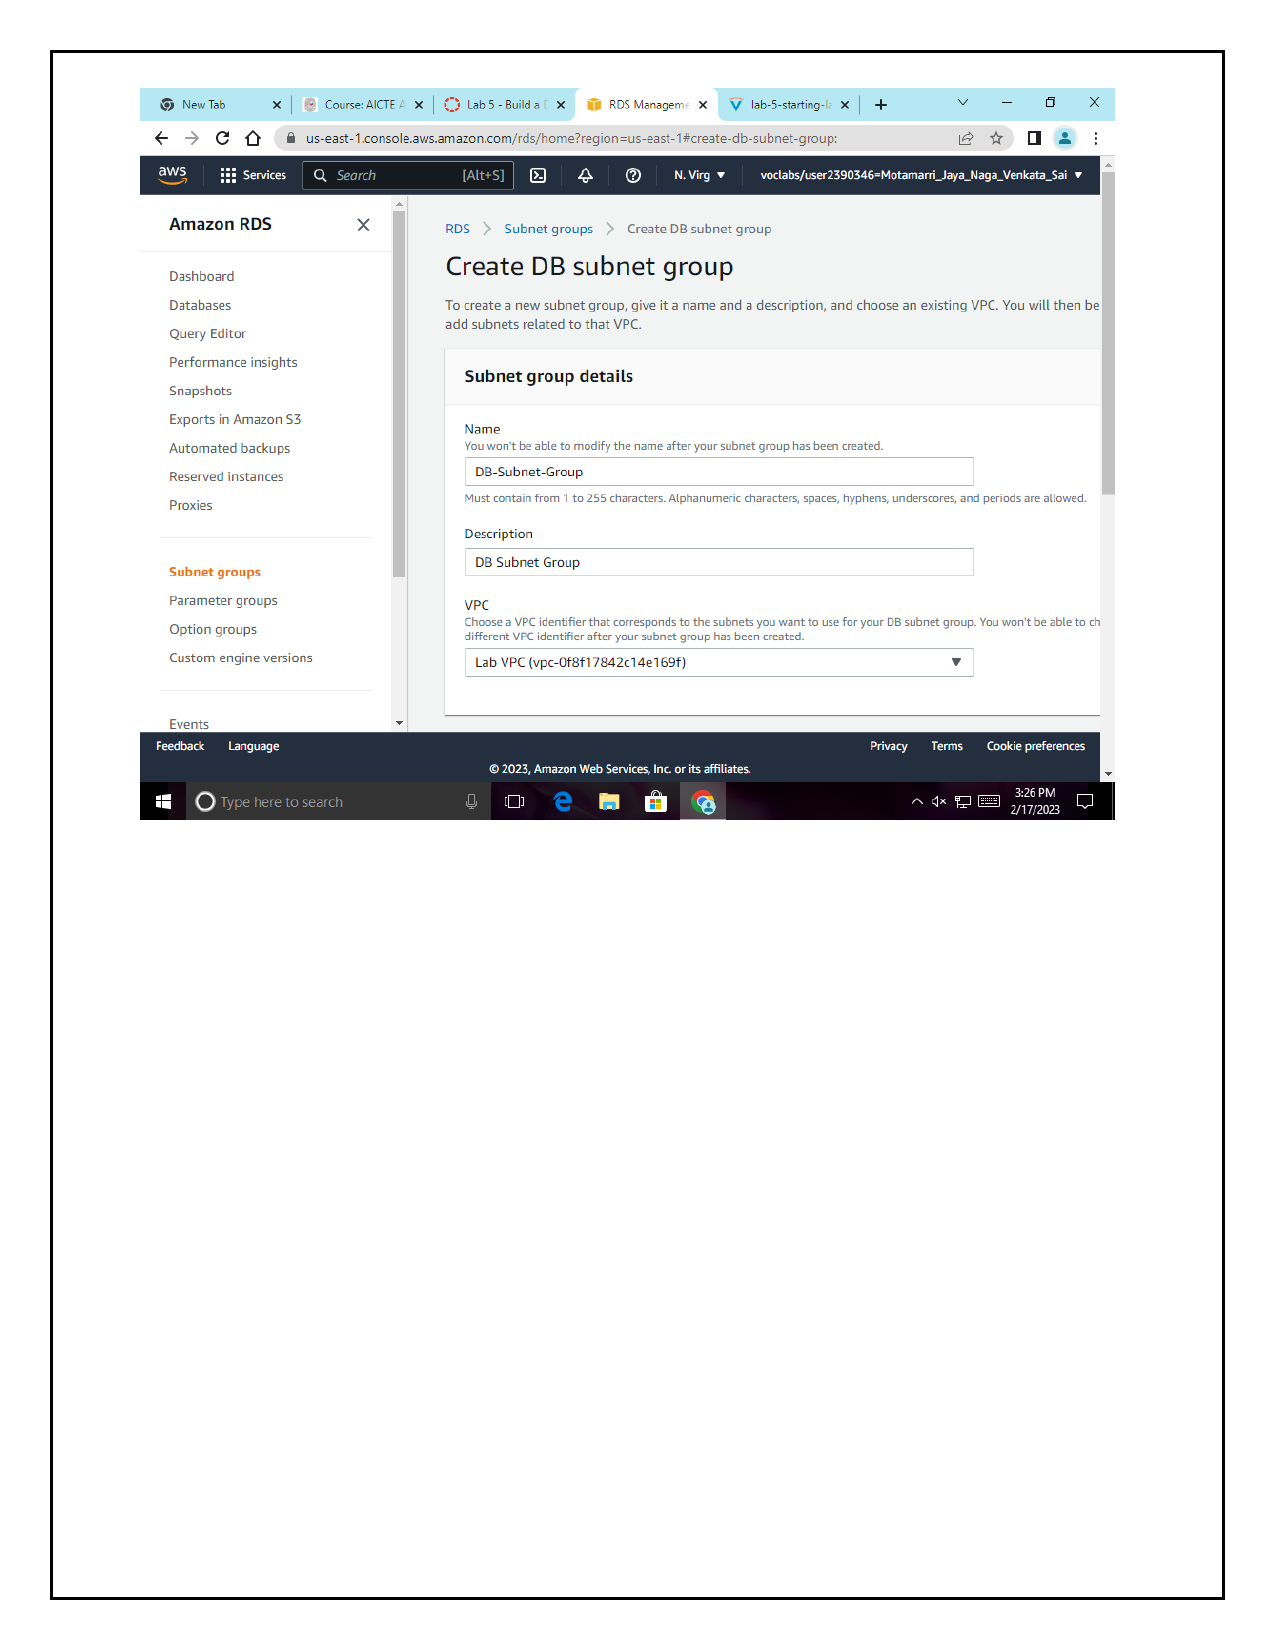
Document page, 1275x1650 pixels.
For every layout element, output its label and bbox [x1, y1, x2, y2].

picture [140, 88, 1115, 820]
